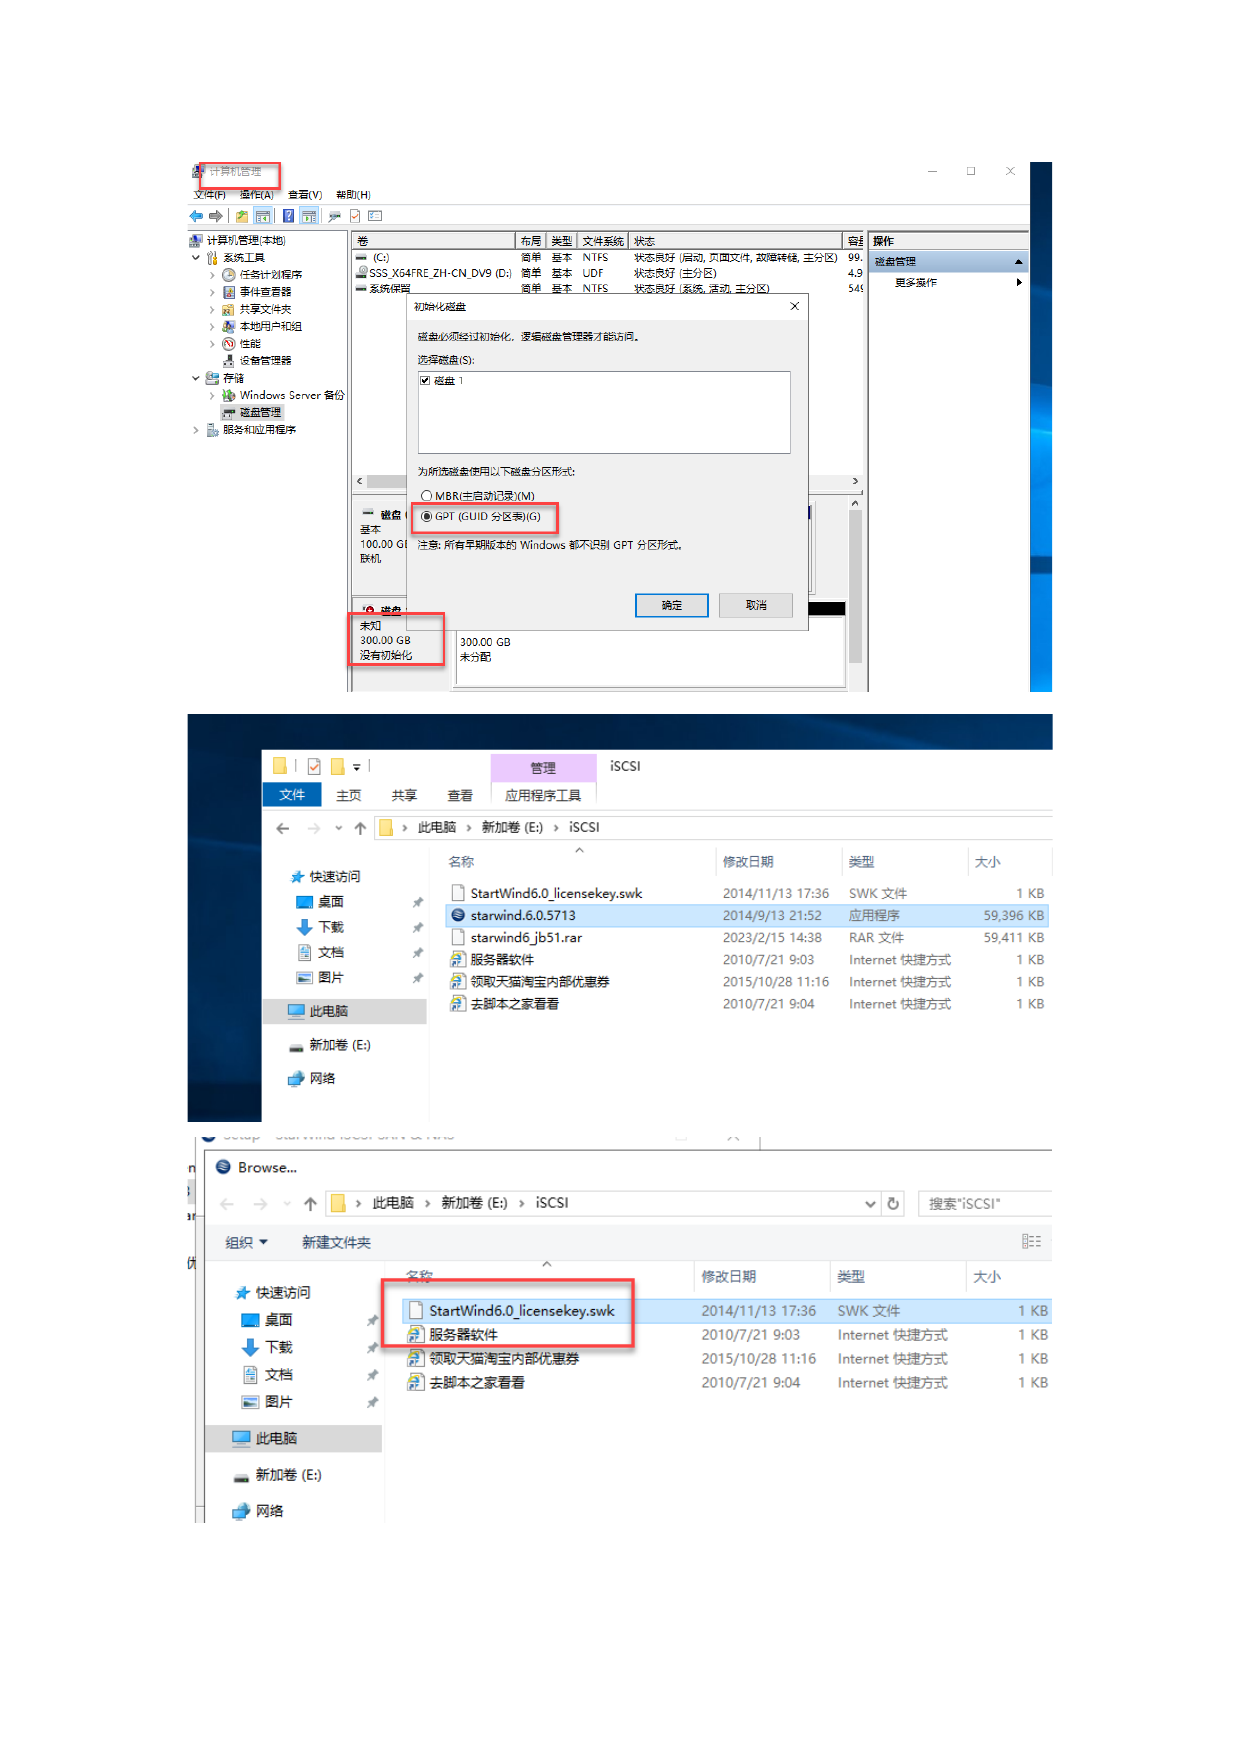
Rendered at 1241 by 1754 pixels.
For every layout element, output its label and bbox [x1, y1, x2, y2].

picture [187, 714, 1053, 1122]
picture [187, 1137, 1052, 1523]
picture [187, 162, 1053, 692]
